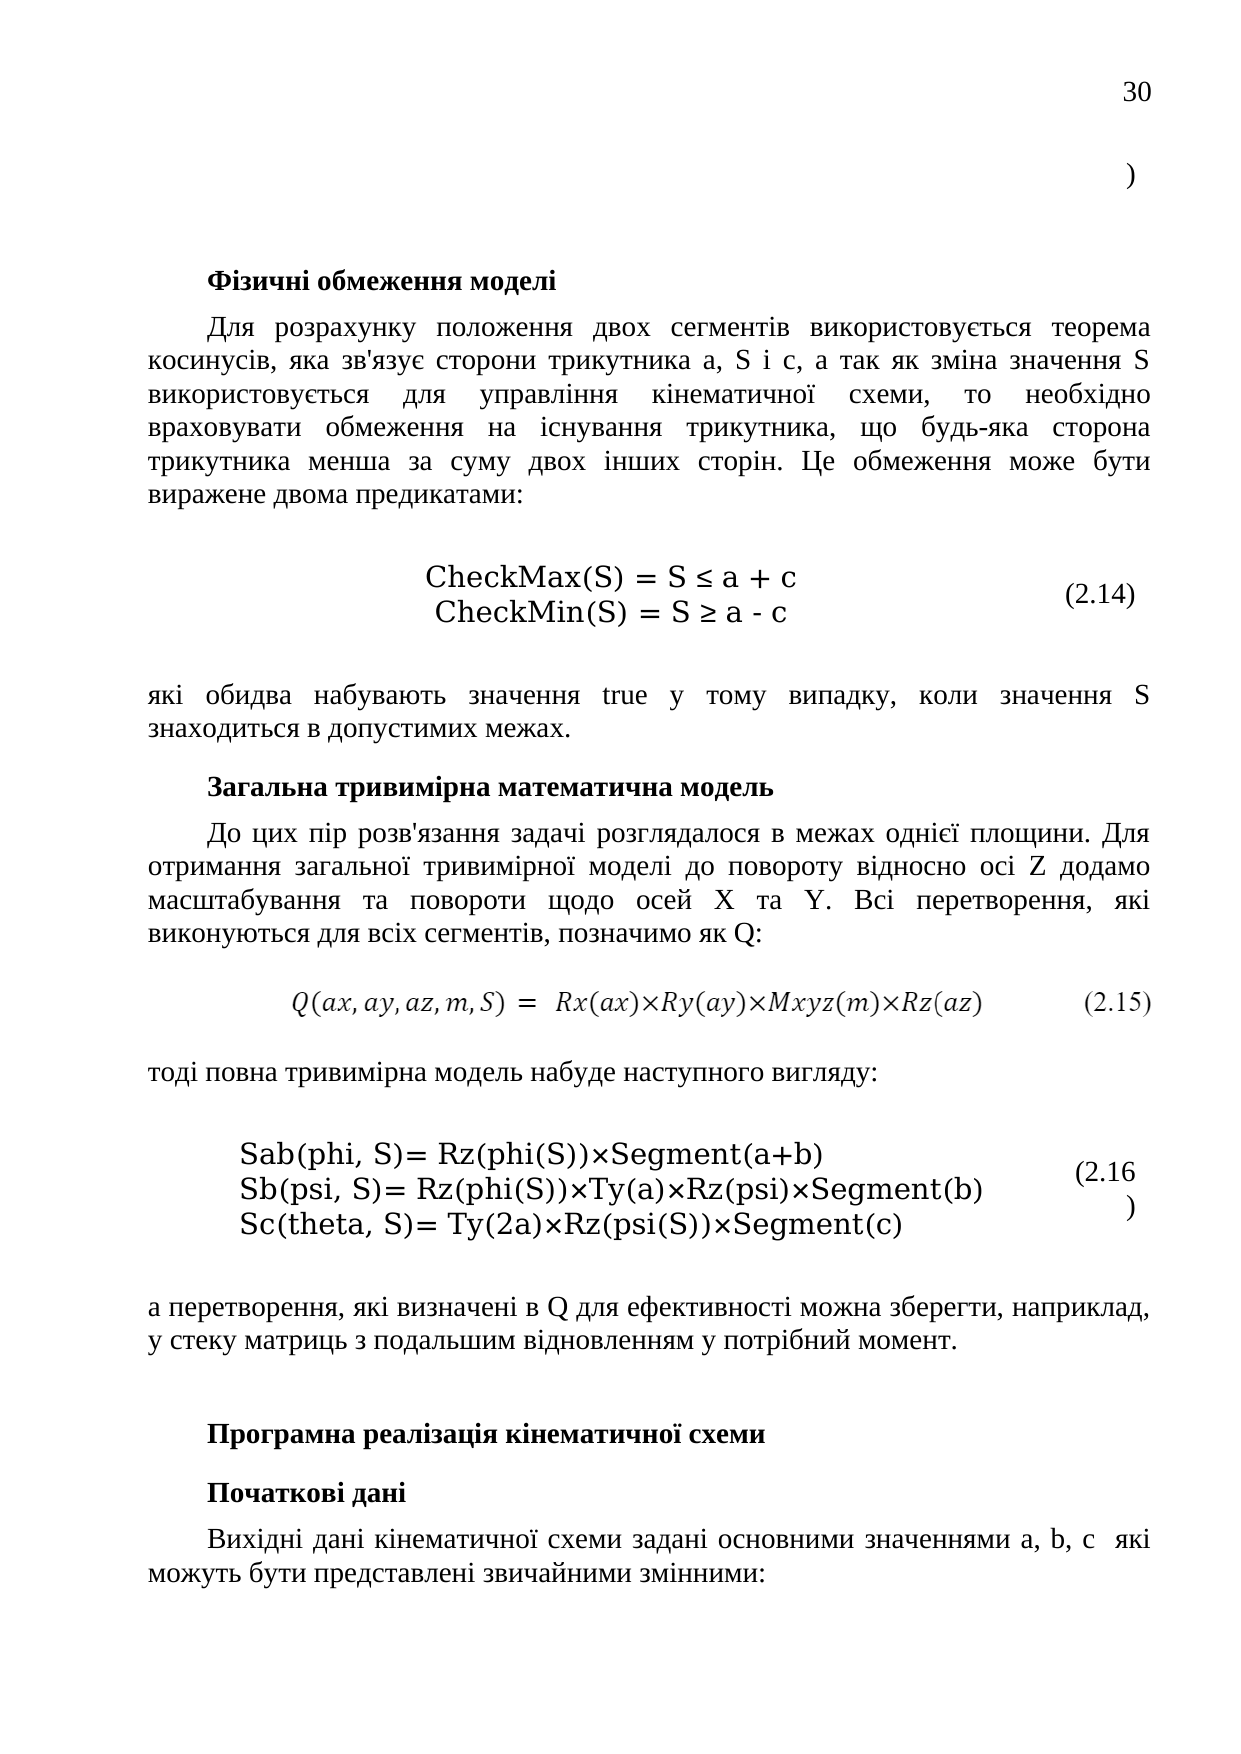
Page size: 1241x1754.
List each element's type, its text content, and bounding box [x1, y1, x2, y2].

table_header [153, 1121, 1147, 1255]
picture [291, 982, 1152, 1021]
text Вихідні дані кінематичної схеми задані основними значеннями a, b, c які можуть бути представлені звичайними змінними: [148, 1521, 1152, 1588]
subtitle Фізичні обмеження моделі [207, 263, 1092, 296]
text а перетворення, які визначені в Q для ефективності можна зберегти, наприклад, у стеку матриць з подальшим відновленням у потрібний момент. [148, 1255, 1152, 1356]
subtitle Початкові дані [207, 1475, 1092, 1509]
text До цих пір розв'язання задачі розглядалося в межах однієї площини. Для отримання загальної тривимірної моделі до повороту відносно осі Z додамо масштабування та повороти щодо осей X та Y. Всі перетворення, які виконуються для всіх сегментів, позначимо як Q: [148, 815, 1152, 949]
text Для розрахунку положення двох сегментів використовується теорема косинусів, яка зв'язує сторони трикутника a, S і c, а так як зміна значення S використовується для управління кінематичної схеми, то необхідно враховувати обмеження на існування трикутника, що будь-яка сторона трикутника менша за суму двох інших сторін. Це обмеження може бути виражене двома предикатами: [148, 309, 1152, 510]
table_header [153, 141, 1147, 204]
text тоді повна тривимірна модель набуде наступного вигляду: [148, 1020, 1152, 1087]
subtitle Програмна реалізація кінематичної схеми [207, 1417, 1092, 1450]
text які обидва набувають значення true у тому випадку, коли значення S знаходиться в допустимих межах. [148, 643, 1152, 744]
subtitle Загальна тривимірна математична модель [207, 769, 1092, 802]
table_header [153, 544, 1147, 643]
